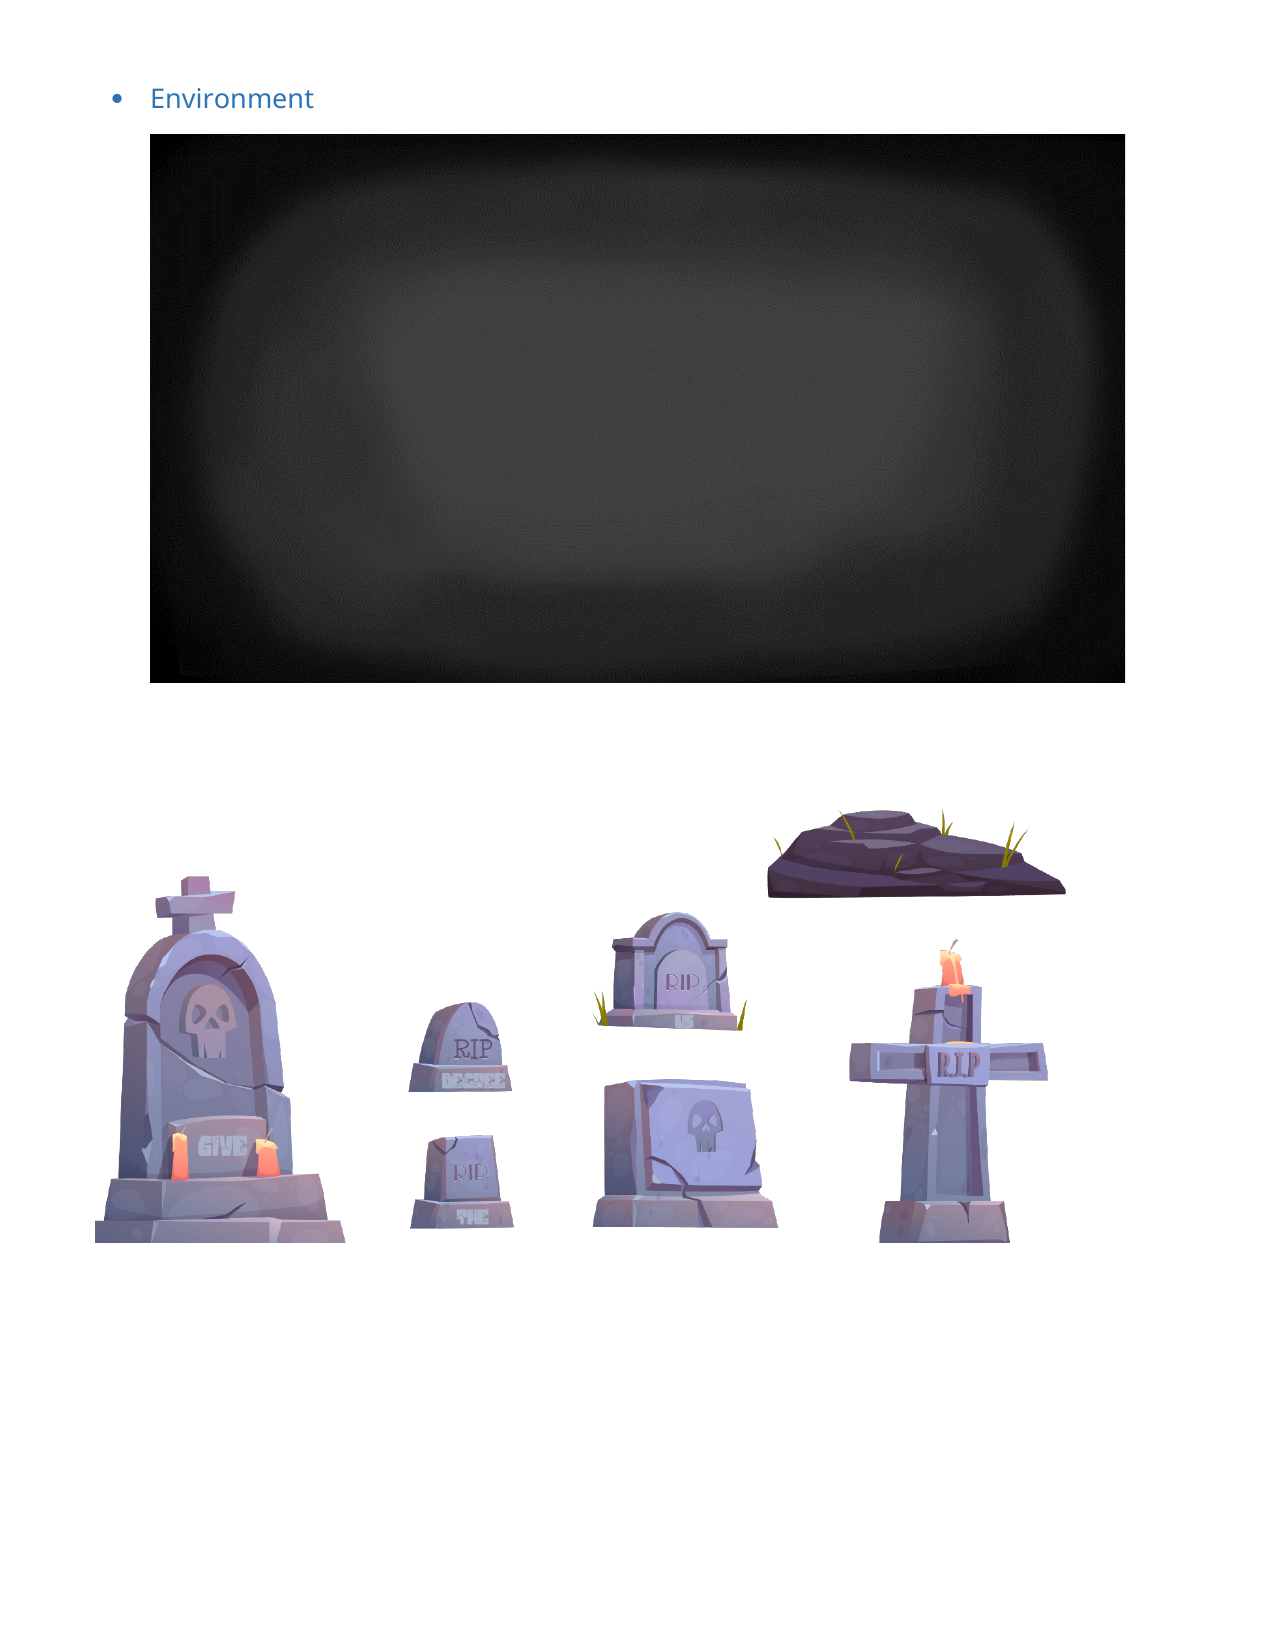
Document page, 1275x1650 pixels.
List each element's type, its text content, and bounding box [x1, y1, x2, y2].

subtitle Environment [112, 79, 1200, 116]
picture [93, 807, 1065, 1243]
picture [150, 134, 1125, 683]
